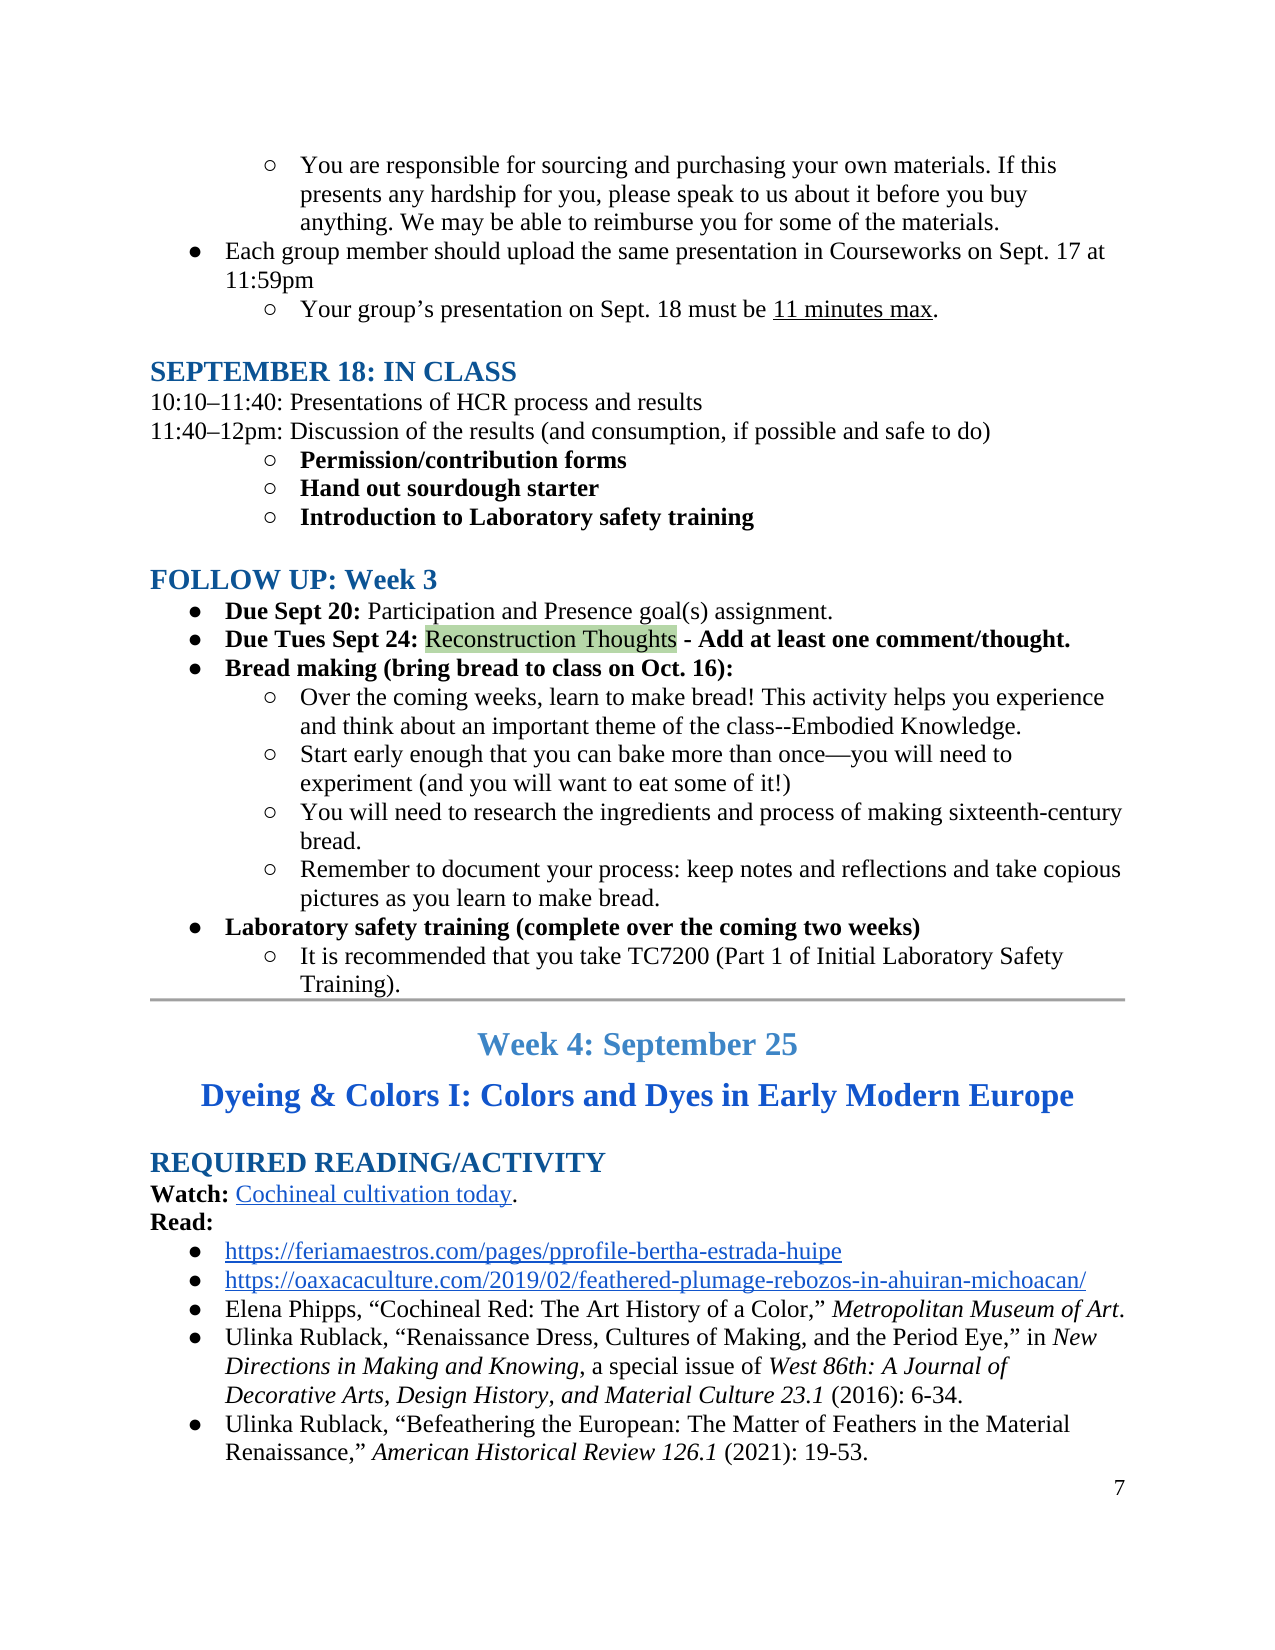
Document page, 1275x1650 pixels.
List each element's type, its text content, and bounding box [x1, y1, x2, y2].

list Your group’s presentation on Sept. 18 must be 11 minutes max. [262, 294, 1125, 322]
list You are responsible for sourcing and purchasing your own materials. If this presents any hardship for you, please speak to us about it before you buy anything. We may be able to reimburse you for some of the materials. [262, 150, 1125, 236]
list Laboratory safety training (complete over the coming two weeks) [187, 912, 1125, 941]
list Ulinka Rublack, “Renaissance Dress, Cultures of Making, and the Period Eye,” in New Directions in Making and Knowing, a special issue of West 86th: A Journal of Decorative Arts, Design History, and Material Culture 23.1 (2016): 6-34. [187, 1322, 1125, 1409]
list Due Sept 20: Participation and Presence goal(s) assignment. [187, 596, 1125, 624]
text 11:40–12pm: Discussion of the results (and consumption, if possible and safe to do) [150, 416, 1125, 445]
list https://feriamaestros.com/pages/pprofile-bertha-estrada-huipe [187, 1236, 1125, 1265]
list Hand out sourdough starter [262, 473, 1125, 502]
list It is recommended that you take TC7200 (Part 1 of Initial Laboratory Safety Training). [262, 941, 1125, 998]
list Due Tues Sept 24: Reconstruction Thoughts - Add at least one comment/thought. [187, 624, 1125, 653]
subtitle FOLLOW UP: Week 3 [150, 562, 1125, 596]
subtitle REQUIRED READING/ACTIVITY [150, 1145, 1125, 1179]
text Watch: Cochineal cultivation today. [150, 1179, 1125, 1207]
subtitle Week 4: September 25 [150, 1025, 1125, 1063]
list Bread making (bring bread to class on Oct. 16): [187, 653, 1125, 682]
list Start early enough that you can bake more than once—you will need to experiment (and you will want to eat some of it!) [262, 739, 1125, 797]
list Elena Phipps, “Cochineal Red: The Art History of a Color,” Metropolitan Museum of Art. [187, 1294, 1125, 1322]
list You will need to research the ingredients and process of making sixteenth-century bread. [262, 797, 1125, 854]
subtitle Dyeing & Colors I: Colors and Dyes in Early Modern Europe [150, 1076, 1125, 1114]
text Read: [150, 1207, 1125, 1236]
list Permission/contribution forms [262, 445, 1125, 473]
list https://oaxacaculture.com/2019/02/feathered-plumage-rebozos-in-ahuiran-michoacan/ [187, 1265, 1125, 1294]
list Ulinka Rublack, “Befeathering the European: The Matter of Feathers in the Material Renaissance,” American Historical Review 126.1 (2021): 19-53. [187, 1409, 1125, 1466]
text 10:10–11:40: Presentations of HCR process and results [150, 387, 1125, 416]
list Remember to document your process: keep notes and reflections and take copious pictures as you learn to make bread. [262, 854, 1125, 912]
subtitle SEPTEMBER 18: IN CLASS [150, 354, 1125, 387]
list Introduction to Laboratory safety training [262, 502, 1125, 531]
list Over the coming weeks, learn to make bread! This activity helps you experience and think about an important theme of the class--Embodied Knowledge. [262, 682, 1125, 739]
list Each group member should upload the same presentation in Courseworks on Sept. 17 at 11:59pm [187, 236, 1125, 294]
